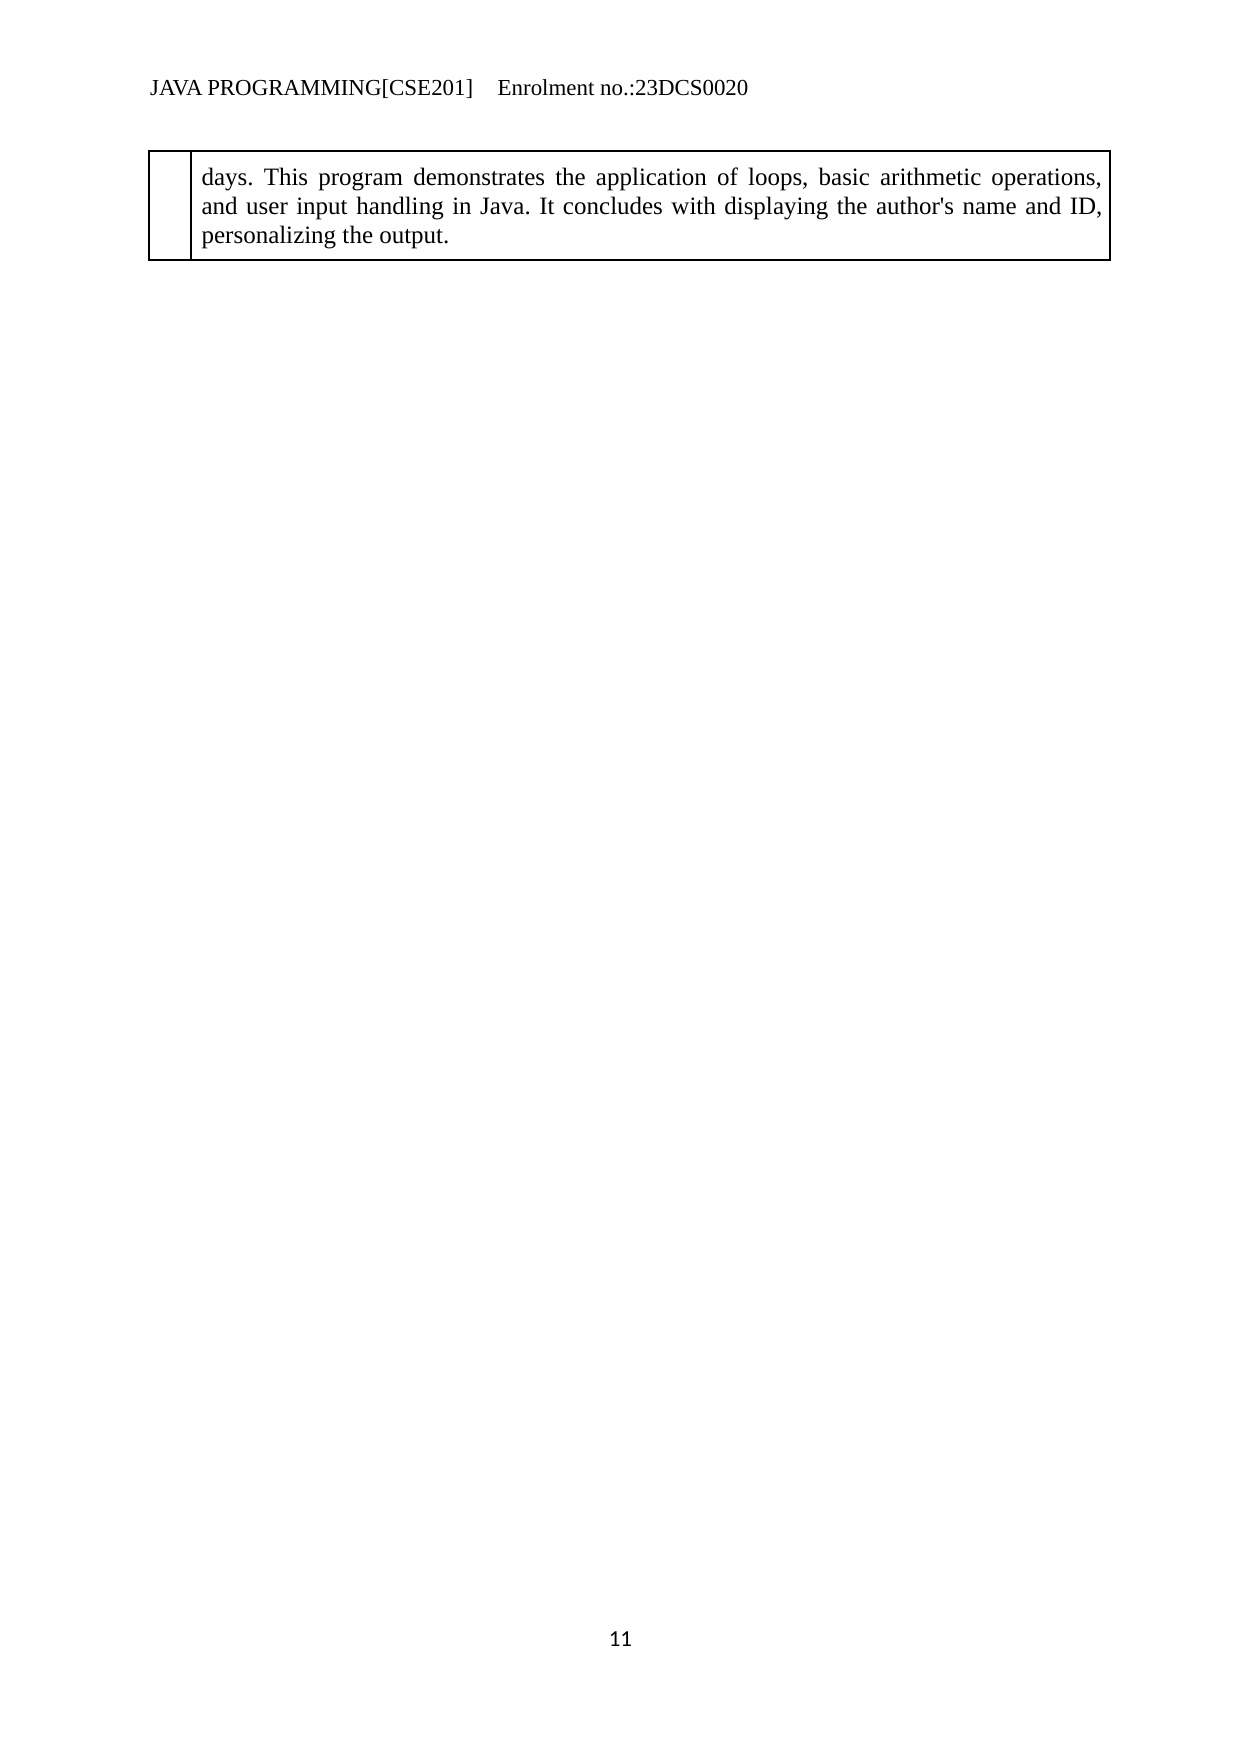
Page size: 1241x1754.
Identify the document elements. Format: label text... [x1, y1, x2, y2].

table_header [192, 152, 1109, 259]
table_header 6. [150, 152, 190, 259]
